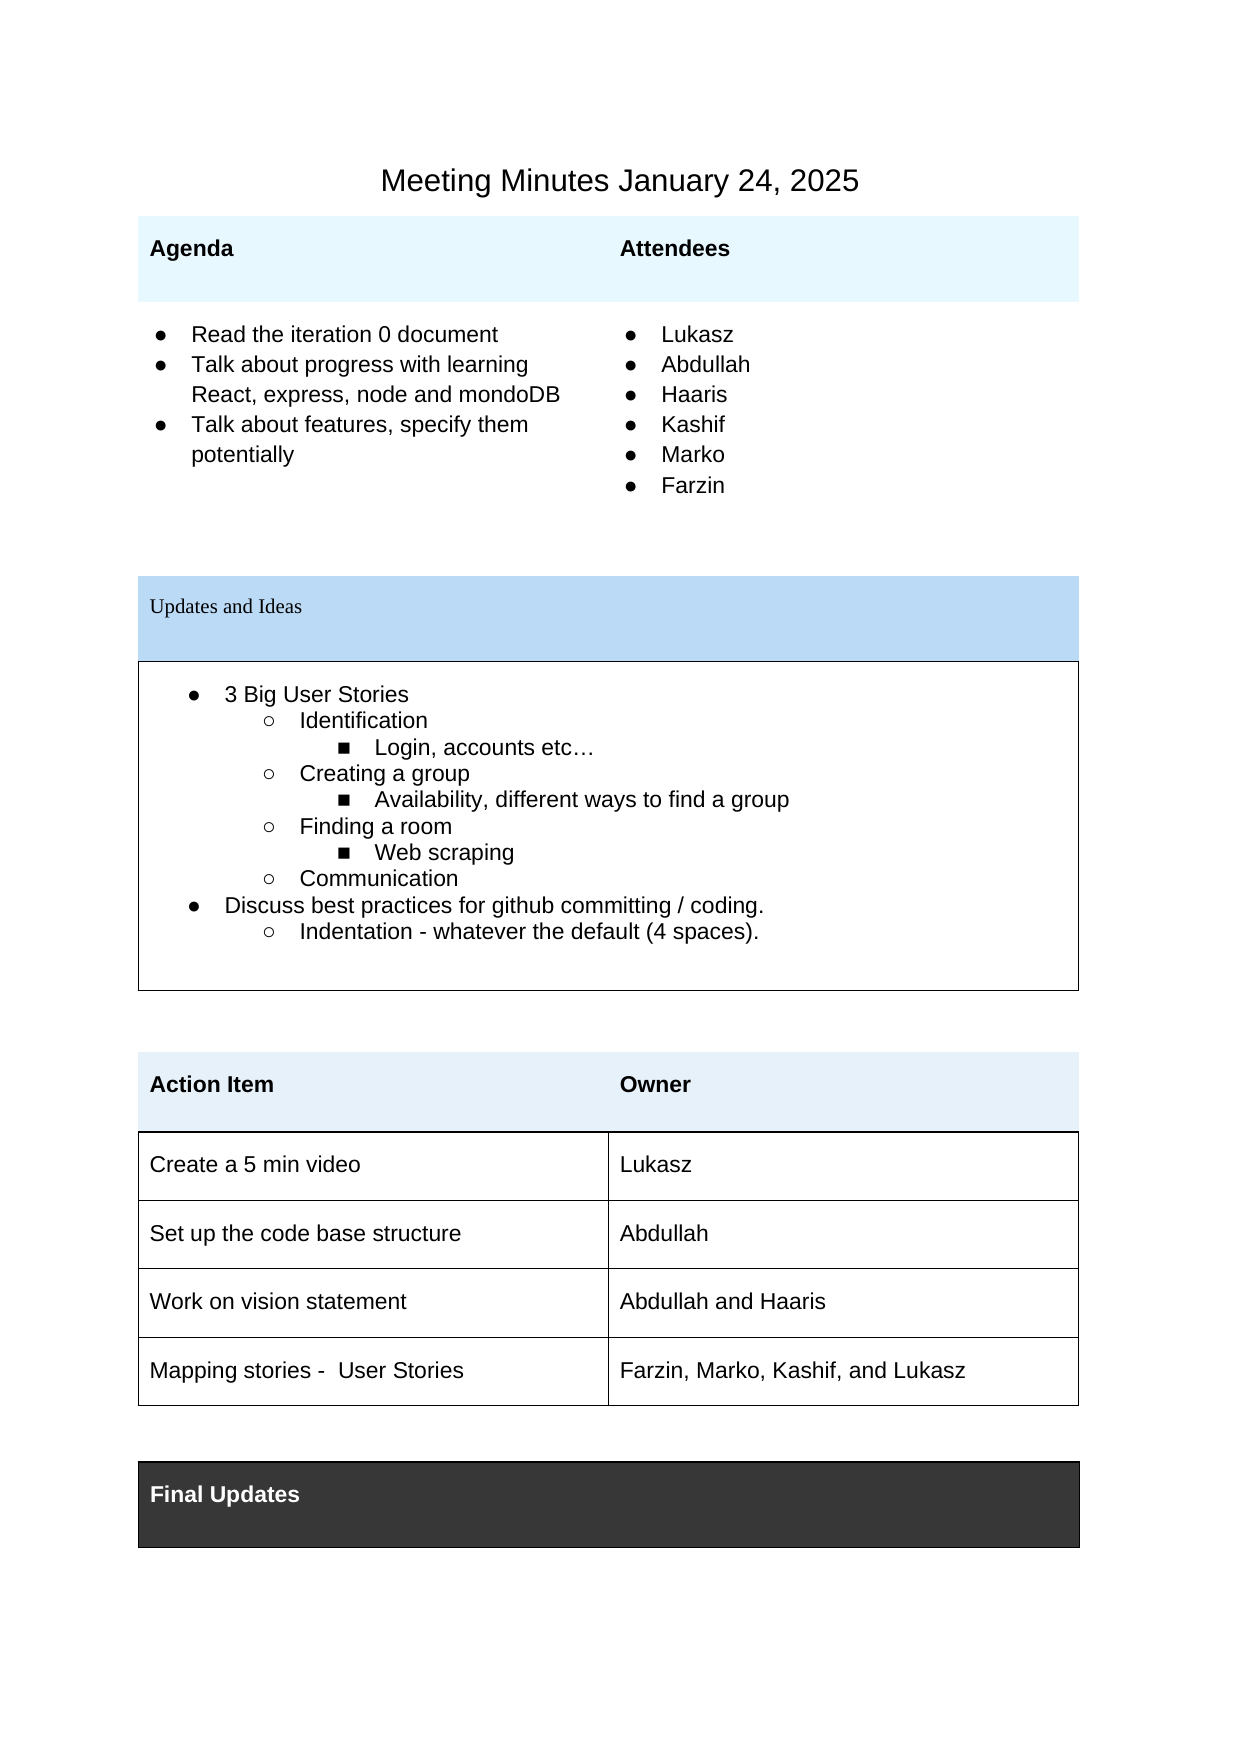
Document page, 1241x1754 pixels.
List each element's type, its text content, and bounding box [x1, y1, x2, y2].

table_header Final Updates [139, 1463, 1079, 1547]
table_header Owner [608, 1052, 1079, 1131]
table_cell Lukasz [609, 1133, 1078, 1200]
table_cell Abdullah and Haaris [609, 1269, 1078, 1337]
table_cell Read the iteration 0 document Talk about progress with learning React, express, node and mondoDB Talk about features, specify them potentially [138, 302, 608, 520]
table_cell Abdullah [609, 1201, 1078, 1268]
table_cell Lukasz Abdullah Haaris Kashif Marko Farzin [608, 302, 1079, 520]
table_cell Create a 5 min video [139, 1133, 608, 1200]
table_cell Farzin, Marko, Kashif, and Lukasz [609, 1338, 1078, 1405]
table_cell Work on vision statement [139, 1269, 608, 1337]
table_cell Mapping stories - User Stories [139, 1338, 608, 1405]
table_header Attendees [608, 216, 1079, 302]
table_header Agenda [138, 216, 608, 302]
table_header Action Item [138, 1052, 608, 1131]
text Meeting Minutes January 24, 2025 [150, 162, 1090, 198]
table_cell Set up the code base structure [139, 1201, 608, 1268]
